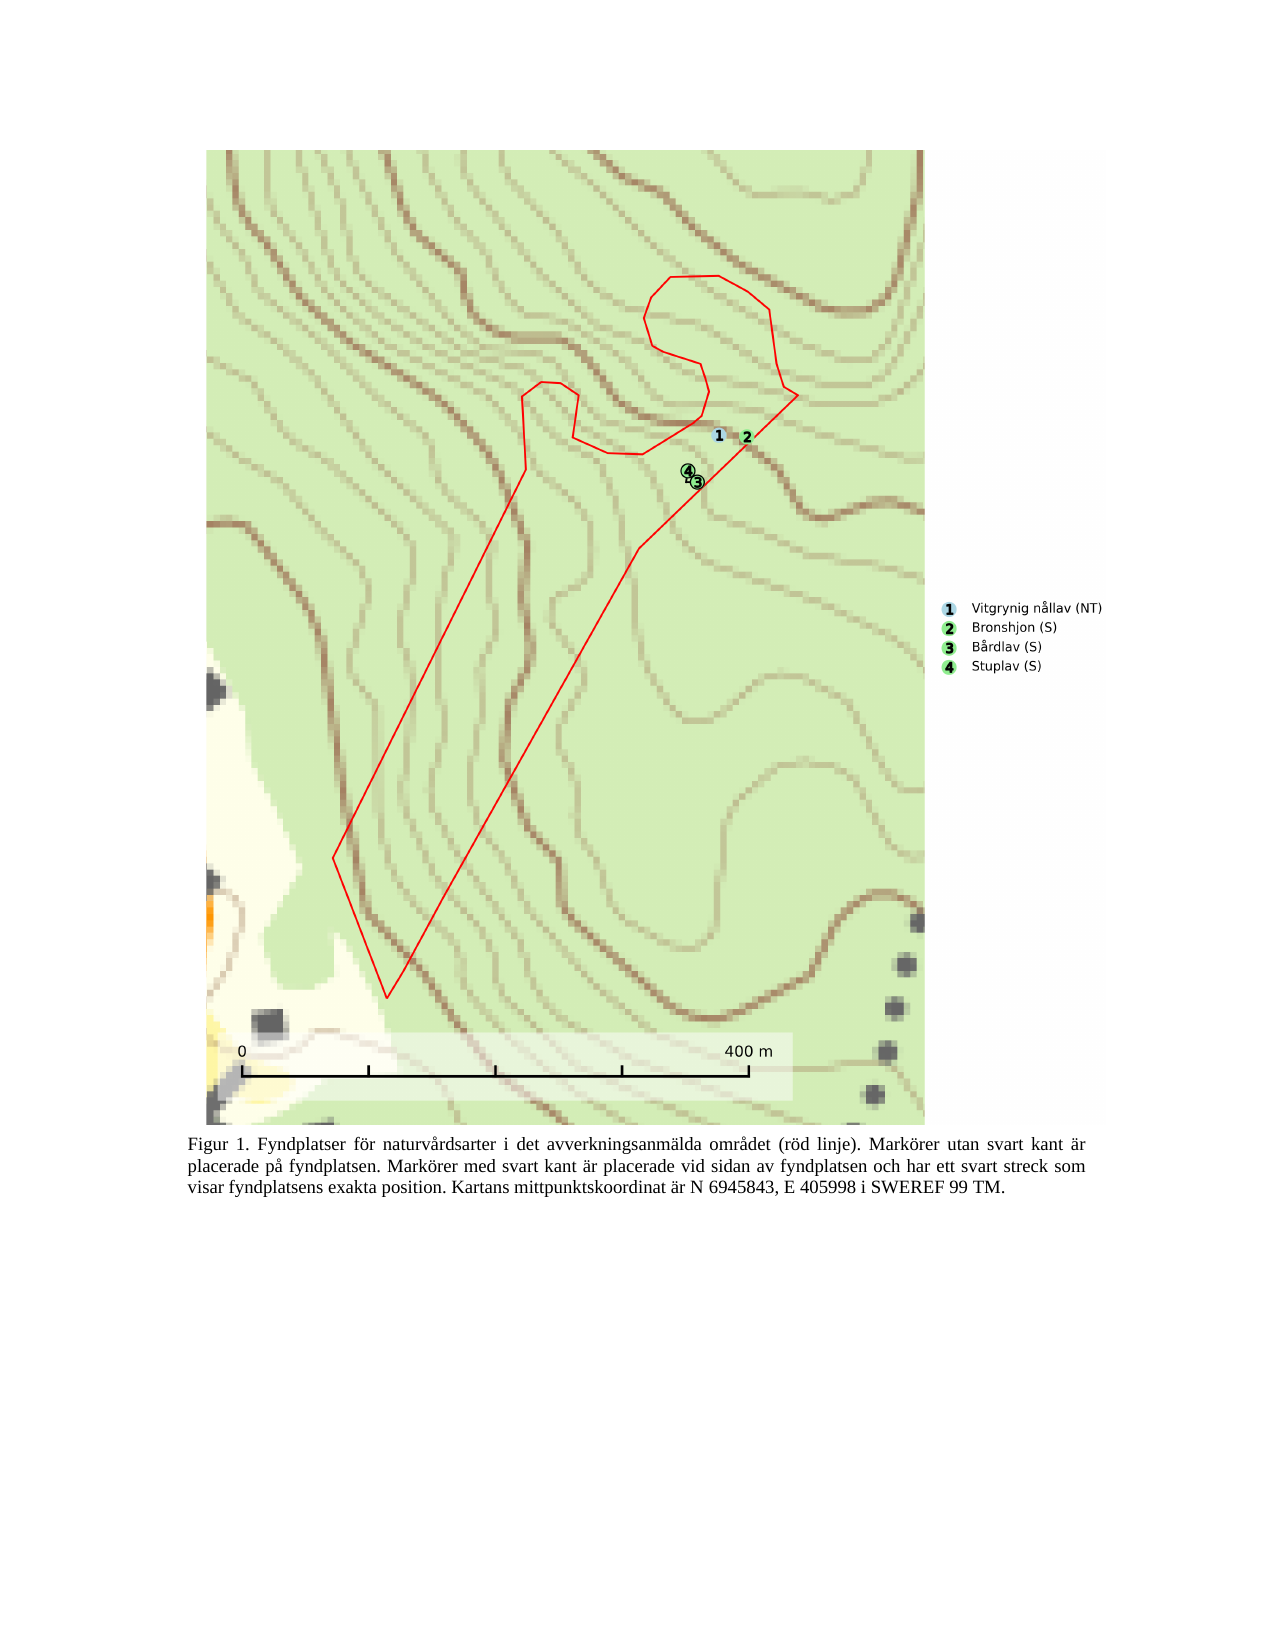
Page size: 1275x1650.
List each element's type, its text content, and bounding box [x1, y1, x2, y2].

text Figur 1. Fyndplatser för naturvårdsarter i det avverkningsanmälda området (röd linje). Markörer utan svart kant är placerade på fyndplatsen. Markörer med svart kant är placerade vid sidan av fyndplatsen och har ett svart streck som visar fyndplatsens exakta position. Kartans mittpunktskoordinat är N 6945843, E 405998 i SWEREF 99 TM. [187, 1133, 1087, 1198]
picture [206, 150, 1107, 1125]
